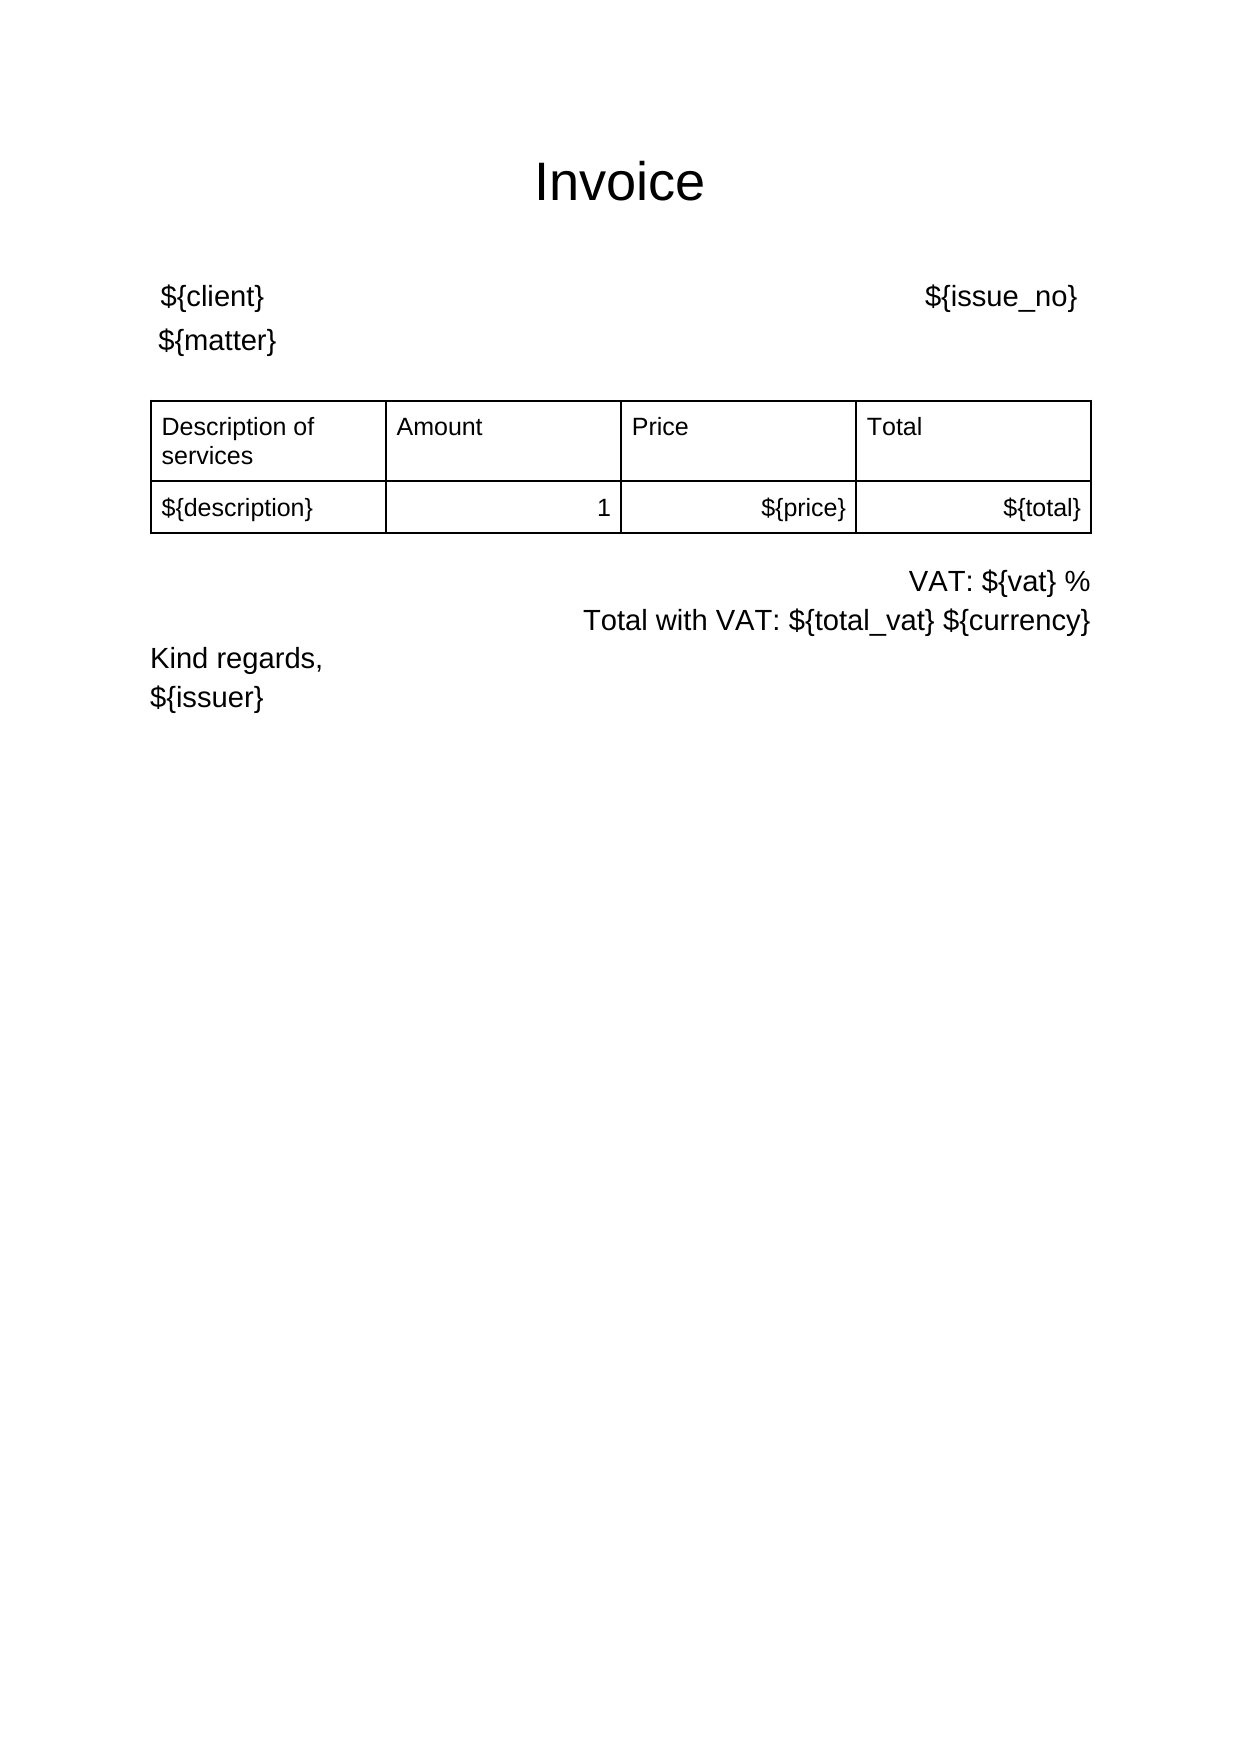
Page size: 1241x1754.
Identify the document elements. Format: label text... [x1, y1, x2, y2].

table_header Price [622, 402, 855, 480]
table_header Amount [387, 402, 620, 480]
text ${matter} [150, 322, 1090, 356]
table_cell ${description} [152, 482, 385, 532]
table_cell ${price} [622, 482, 855, 532]
table_cell ${total} [857, 482, 1090, 532]
text Total with VAT: ${total_vat} ${currency} [150, 602, 1090, 636]
text Kind regards, [150, 641, 1090, 674]
table_cell 1 [387, 482, 620, 532]
table_header Total [857, 402, 1090, 480]
table_header Description of services [152, 402, 385, 480]
text VAT: ${vat} % [150, 564, 1090, 597]
table_header ${issue_no} [589, 268, 1087, 322]
title Invoice [150, 150, 1090, 212]
table_header ${client} [150, 268, 589, 322]
text ${issuer} [150, 679, 1090, 713]
